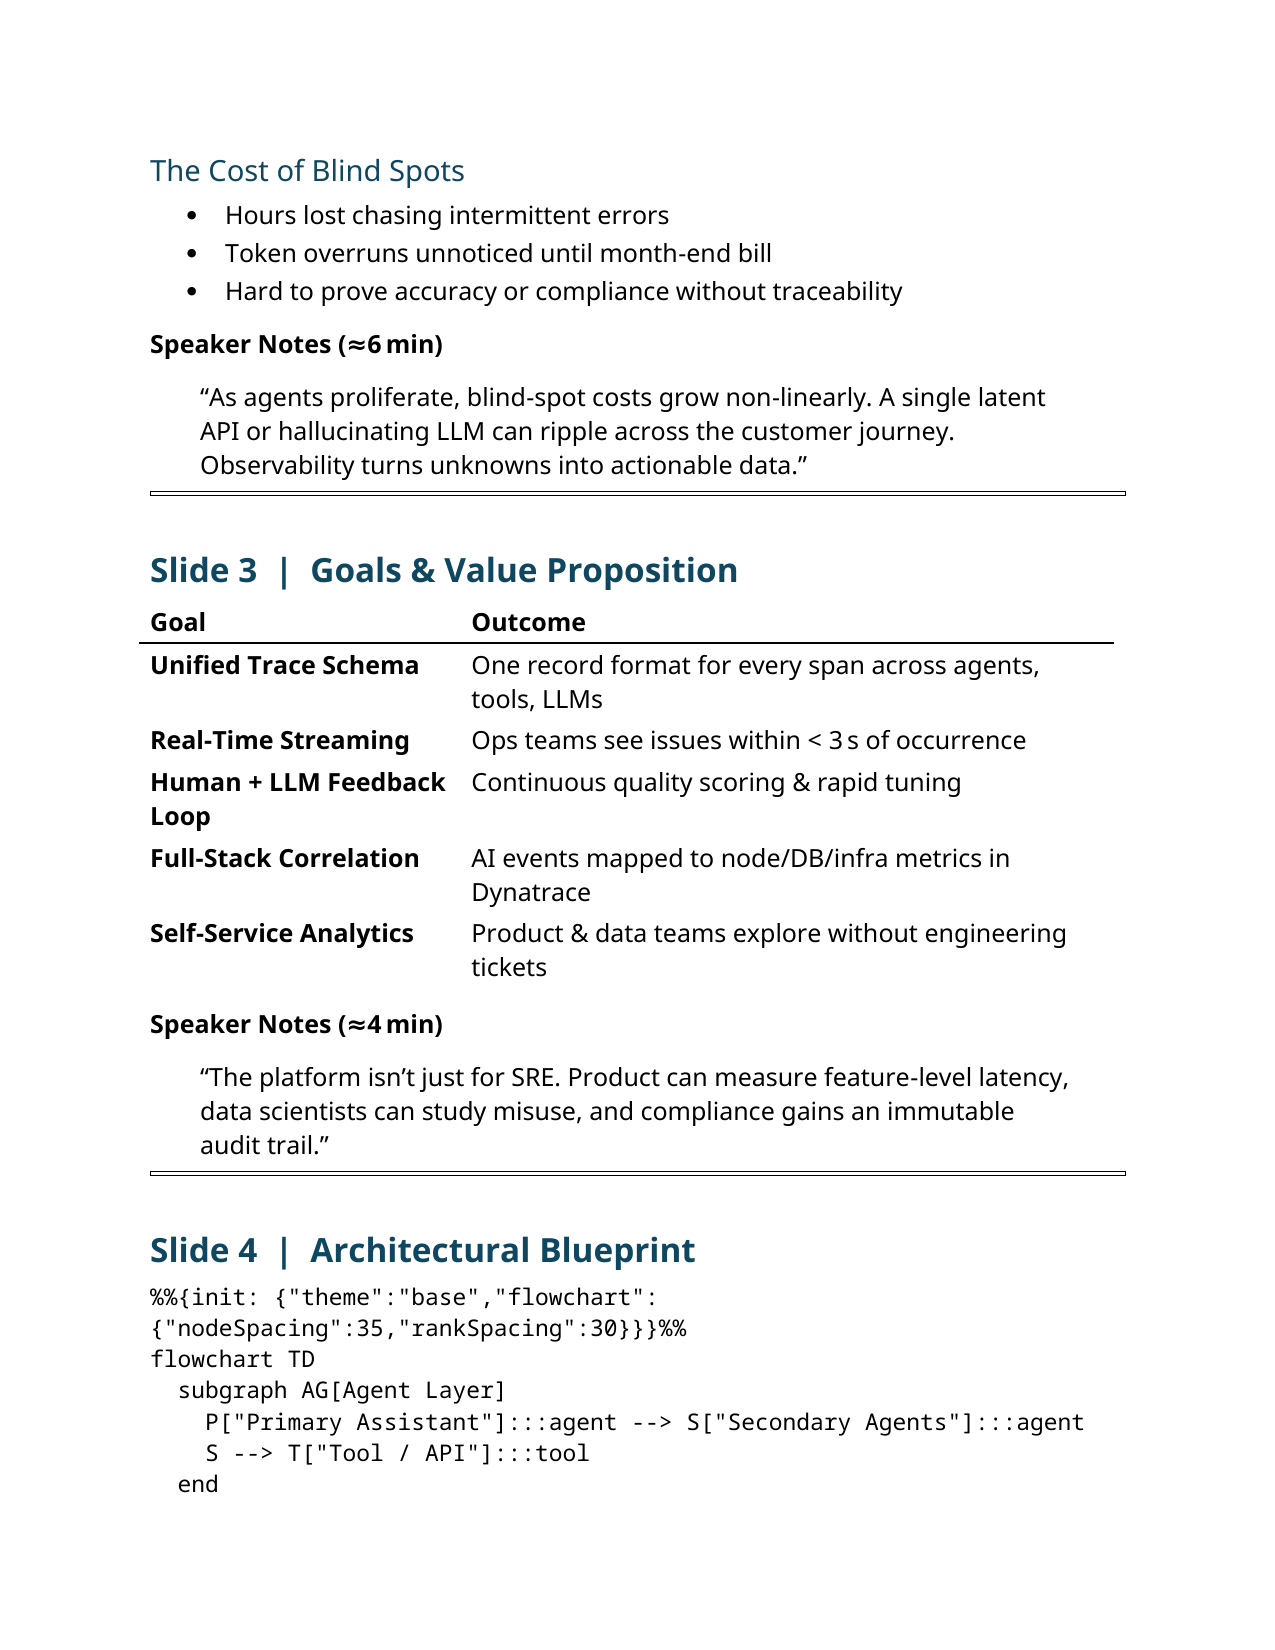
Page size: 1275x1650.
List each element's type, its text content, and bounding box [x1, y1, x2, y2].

table_cell AI events mapped to node/DB/infra metrics in Dynatrace [460, 836, 1114, 912]
subtitle The Cost of Blind Spots [150, 150, 1125, 190]
table_cell Human + LLM Feedback Loop [139, 761, 460, 836]
table_cell Real‑Time Streaming [139, 719, 460, 761]
table_header Goal [139, 601, 460, 642]
list Token overruns unnoticed until month‑end bill [187, 236, 1125, 270]
list Hours lost chasing intermittent errors [187, 198, 1125, 232]
text “The platform isn’t just for SRE. Product can measure feature‑level latency, data scientists can study misuse, and compliance gains an immutable audit trail.” [200, 1059, 1075, 1161]
table_cell Continuous quality scoring & rapid tuning [460, 761, 1114, 836]
table_cell One record format for every span across agents, tools, LLMs [460, 644, 1114, 719]
table_cell Ops teams see issues within < 3 s of occurrence [460, 719, 1114, 761]
subtitle Slide 3 | Goals & Value Proposition [150, 547, 1125, 592]
table_cell Full‑Stack Correlation [139, 836, 460, 912]
table_cell Self‑Service Analytics [139, 912, 460, 988]
text “As agents proliferate, blind‑spot costs grow non‑linearly. A single latent API or hallucinating LLM can ripple across the customer journey. Observability turns unknowns into actionable data.” [200, 379, 1075, 481]
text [150, 1281, 1125, 1499]
list Hard to prove accuracy or compliance without traceability [187, 274, 1125, 308]
subtitle Slide 4 | Architectural Blueprint [150, 1227, 1125, 1272]
text Speaker Notes (≈6 min) [150, 326, 1125, 361]
table_cell Product & data teams explore without engineering tickets [460, 912, 1114, 988]
table_cell Unified Trace Schema [139, 644, 460, 719]
text Speaker Notes (≈4 min) [150, 1006, 1125, 1041]
table_header Outcome [460, 601, 1114, 642]
